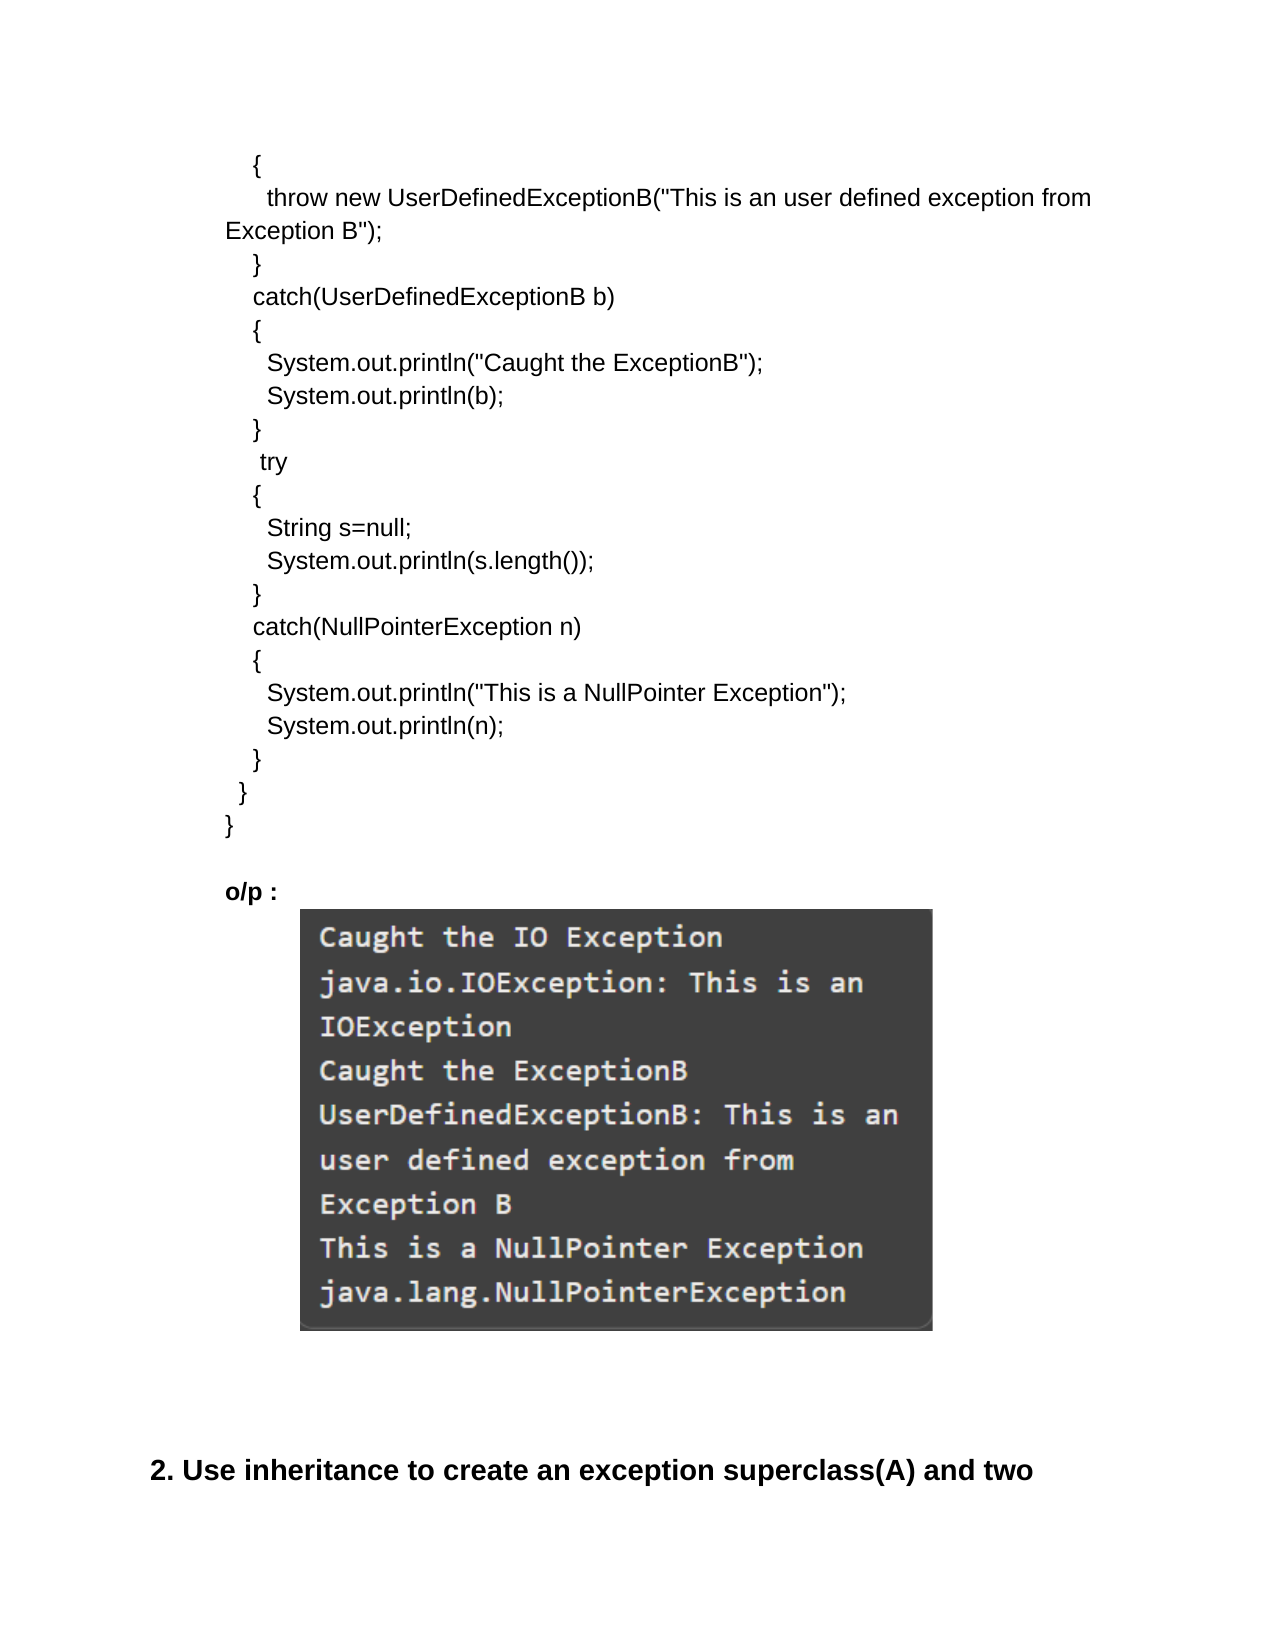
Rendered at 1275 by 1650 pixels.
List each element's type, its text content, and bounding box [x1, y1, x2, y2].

text } [225, 777, 1125, 806]
text throw new UserDefinedExceptionB("This is an user defined exception from Exception B"); [225, 183, 1125, 245]
text catch(NullPointerException n) [225, 612, 1125, 641]
text System.out.println(s.length()); [225, 546, 1125, 575]
text } [225, 249, 1125, 278]
text } [225, 414, 1125, 443]
text String s=null; [225, 513, 1125, 542]
text } [225, 810, 1125, 839]
text { [225, 150, 1125, 179]
picture [300, 909, 933, 1331]
text catch(UserDefinedExceptionB b) [225, 282, 1125, 311]
text try [225, 447, 1125, 476]
text } [225, 579, 1125, 608]
text { [225, 480, 1125, 509]
text { [225, 645, 1125, 674]
text 2. Use inheritance to create an exception superclass(A) and two [150, 1453, 1125, 1486]
text o/p : [225, 876, 1125, 905]
text { [225, 315, 1125, 344]
text } [225, 744, 1125, 773]
text System.out.println("This is a NullPointer Exception"); [225, 678, 1125, 707]
text System.out.println("Caught the ExceptionB"); [225, 348, 1125, 377]
text System.out.println(n); [225, 711, 1125, 740]
text System.out.println(b); [225, 381, 1125, 410]
